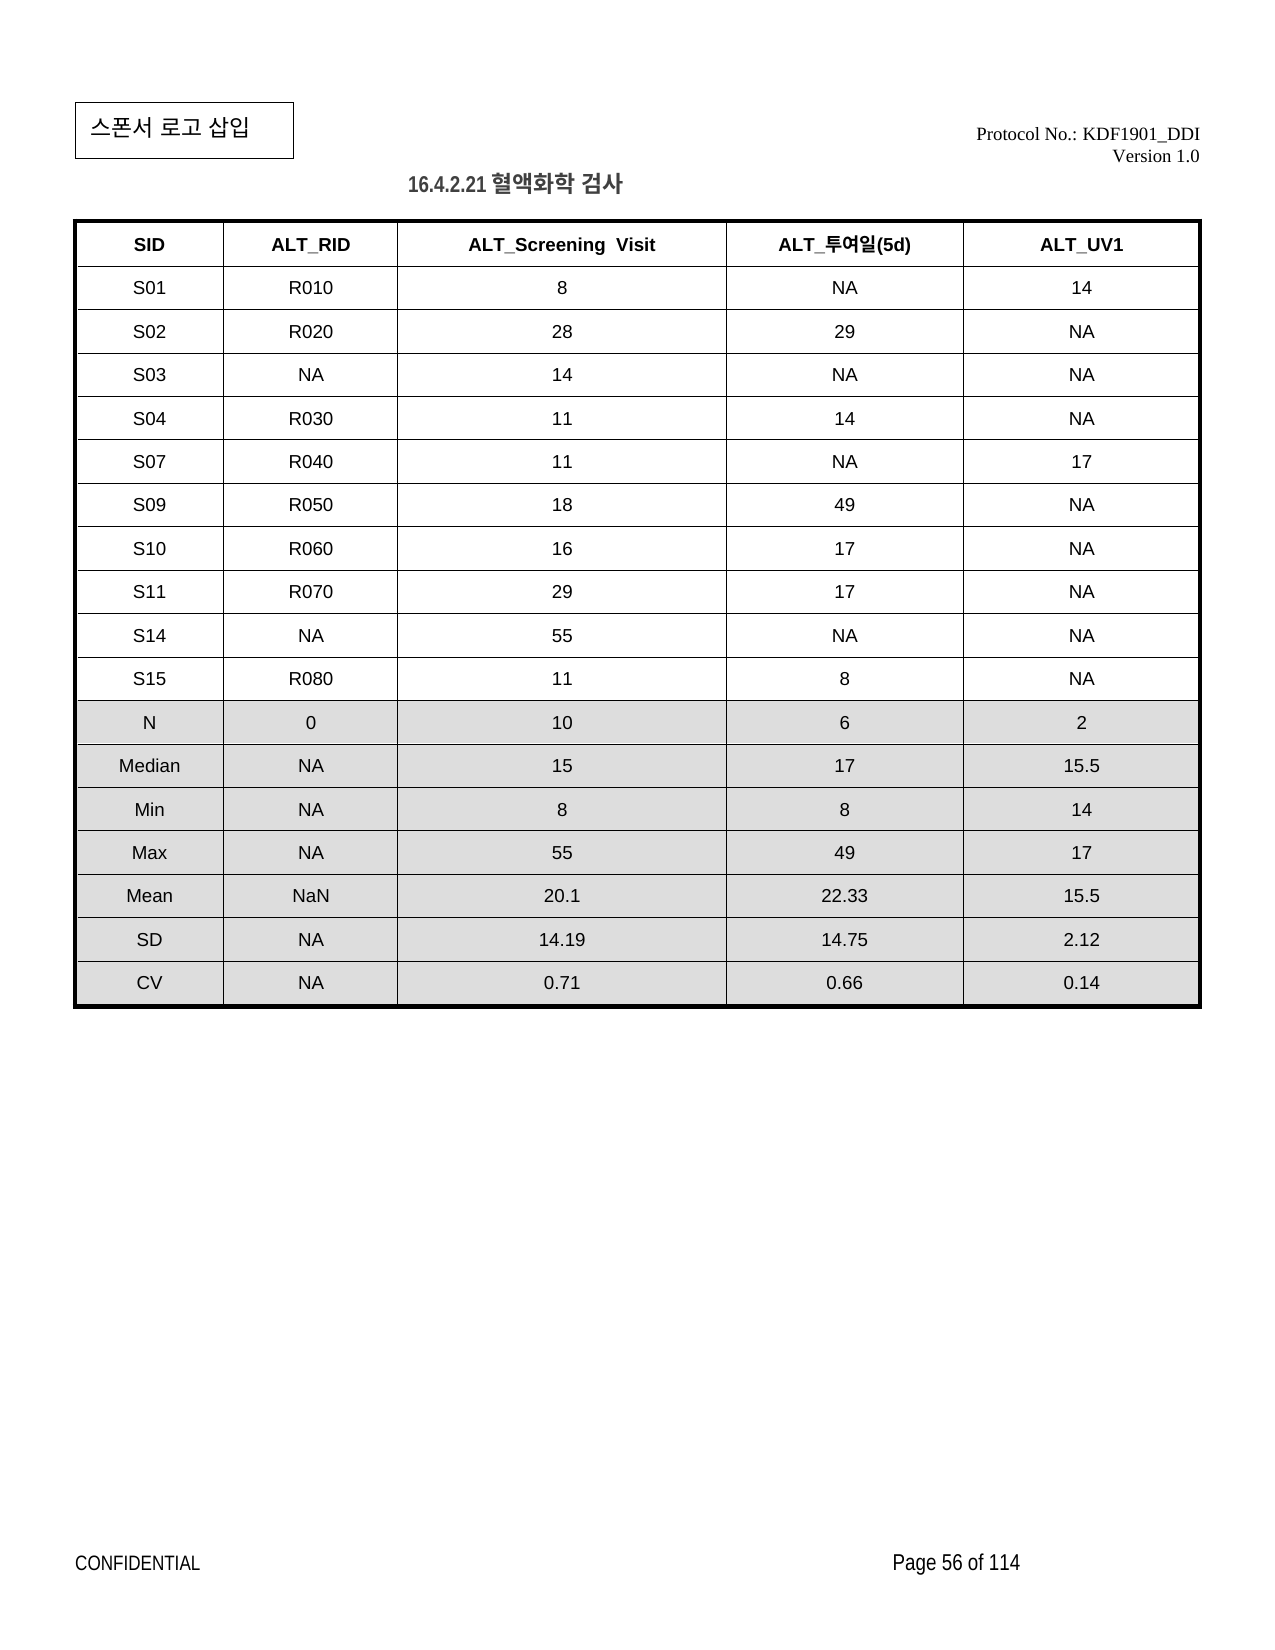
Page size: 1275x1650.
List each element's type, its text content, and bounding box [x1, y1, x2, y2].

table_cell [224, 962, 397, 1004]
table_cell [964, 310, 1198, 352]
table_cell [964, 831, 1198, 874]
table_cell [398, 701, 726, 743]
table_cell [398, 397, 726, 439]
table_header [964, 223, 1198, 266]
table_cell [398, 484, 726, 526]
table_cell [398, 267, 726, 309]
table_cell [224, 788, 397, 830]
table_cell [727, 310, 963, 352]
table_header ALT_RID [224, 223, 397, 266]
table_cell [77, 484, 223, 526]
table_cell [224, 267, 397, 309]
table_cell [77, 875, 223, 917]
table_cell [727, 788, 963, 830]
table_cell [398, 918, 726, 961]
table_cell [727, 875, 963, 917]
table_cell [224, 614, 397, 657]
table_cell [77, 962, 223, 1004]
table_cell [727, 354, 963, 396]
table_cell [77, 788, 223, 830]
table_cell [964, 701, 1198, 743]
text 16.4.2.21 혈액화학 검사 [167, 166, 1200, 199]
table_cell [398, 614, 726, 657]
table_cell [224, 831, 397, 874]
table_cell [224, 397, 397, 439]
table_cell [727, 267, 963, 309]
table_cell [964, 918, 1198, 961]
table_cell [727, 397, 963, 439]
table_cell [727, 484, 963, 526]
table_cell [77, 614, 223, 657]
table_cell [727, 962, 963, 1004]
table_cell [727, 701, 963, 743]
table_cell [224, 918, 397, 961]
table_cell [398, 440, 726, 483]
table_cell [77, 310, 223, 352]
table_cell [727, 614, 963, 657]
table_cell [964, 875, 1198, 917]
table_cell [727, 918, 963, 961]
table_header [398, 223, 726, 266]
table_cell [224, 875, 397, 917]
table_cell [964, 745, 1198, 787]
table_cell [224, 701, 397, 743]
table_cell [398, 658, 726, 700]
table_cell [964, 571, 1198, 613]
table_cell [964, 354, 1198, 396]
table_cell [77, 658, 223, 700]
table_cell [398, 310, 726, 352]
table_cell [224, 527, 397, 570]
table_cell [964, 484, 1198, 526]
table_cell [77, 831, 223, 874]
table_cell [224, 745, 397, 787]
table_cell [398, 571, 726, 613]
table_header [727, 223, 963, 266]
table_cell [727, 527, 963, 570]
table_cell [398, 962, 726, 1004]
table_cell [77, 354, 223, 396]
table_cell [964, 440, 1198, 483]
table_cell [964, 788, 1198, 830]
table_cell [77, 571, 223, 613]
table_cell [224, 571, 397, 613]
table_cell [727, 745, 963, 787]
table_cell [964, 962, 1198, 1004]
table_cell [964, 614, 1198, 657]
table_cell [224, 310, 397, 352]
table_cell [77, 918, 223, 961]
table_header SID [77, 223, 223, 266]
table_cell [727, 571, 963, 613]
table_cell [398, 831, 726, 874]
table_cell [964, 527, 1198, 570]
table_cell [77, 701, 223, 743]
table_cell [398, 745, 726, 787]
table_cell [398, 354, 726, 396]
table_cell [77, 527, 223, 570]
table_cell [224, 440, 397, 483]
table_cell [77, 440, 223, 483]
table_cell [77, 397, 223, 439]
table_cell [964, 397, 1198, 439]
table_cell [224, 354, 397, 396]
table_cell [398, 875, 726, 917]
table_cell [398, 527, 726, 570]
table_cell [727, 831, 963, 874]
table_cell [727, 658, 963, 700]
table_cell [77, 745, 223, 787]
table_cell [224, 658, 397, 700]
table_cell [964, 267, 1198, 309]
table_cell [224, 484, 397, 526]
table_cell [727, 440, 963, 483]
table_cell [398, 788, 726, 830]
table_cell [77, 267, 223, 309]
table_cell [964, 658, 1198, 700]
